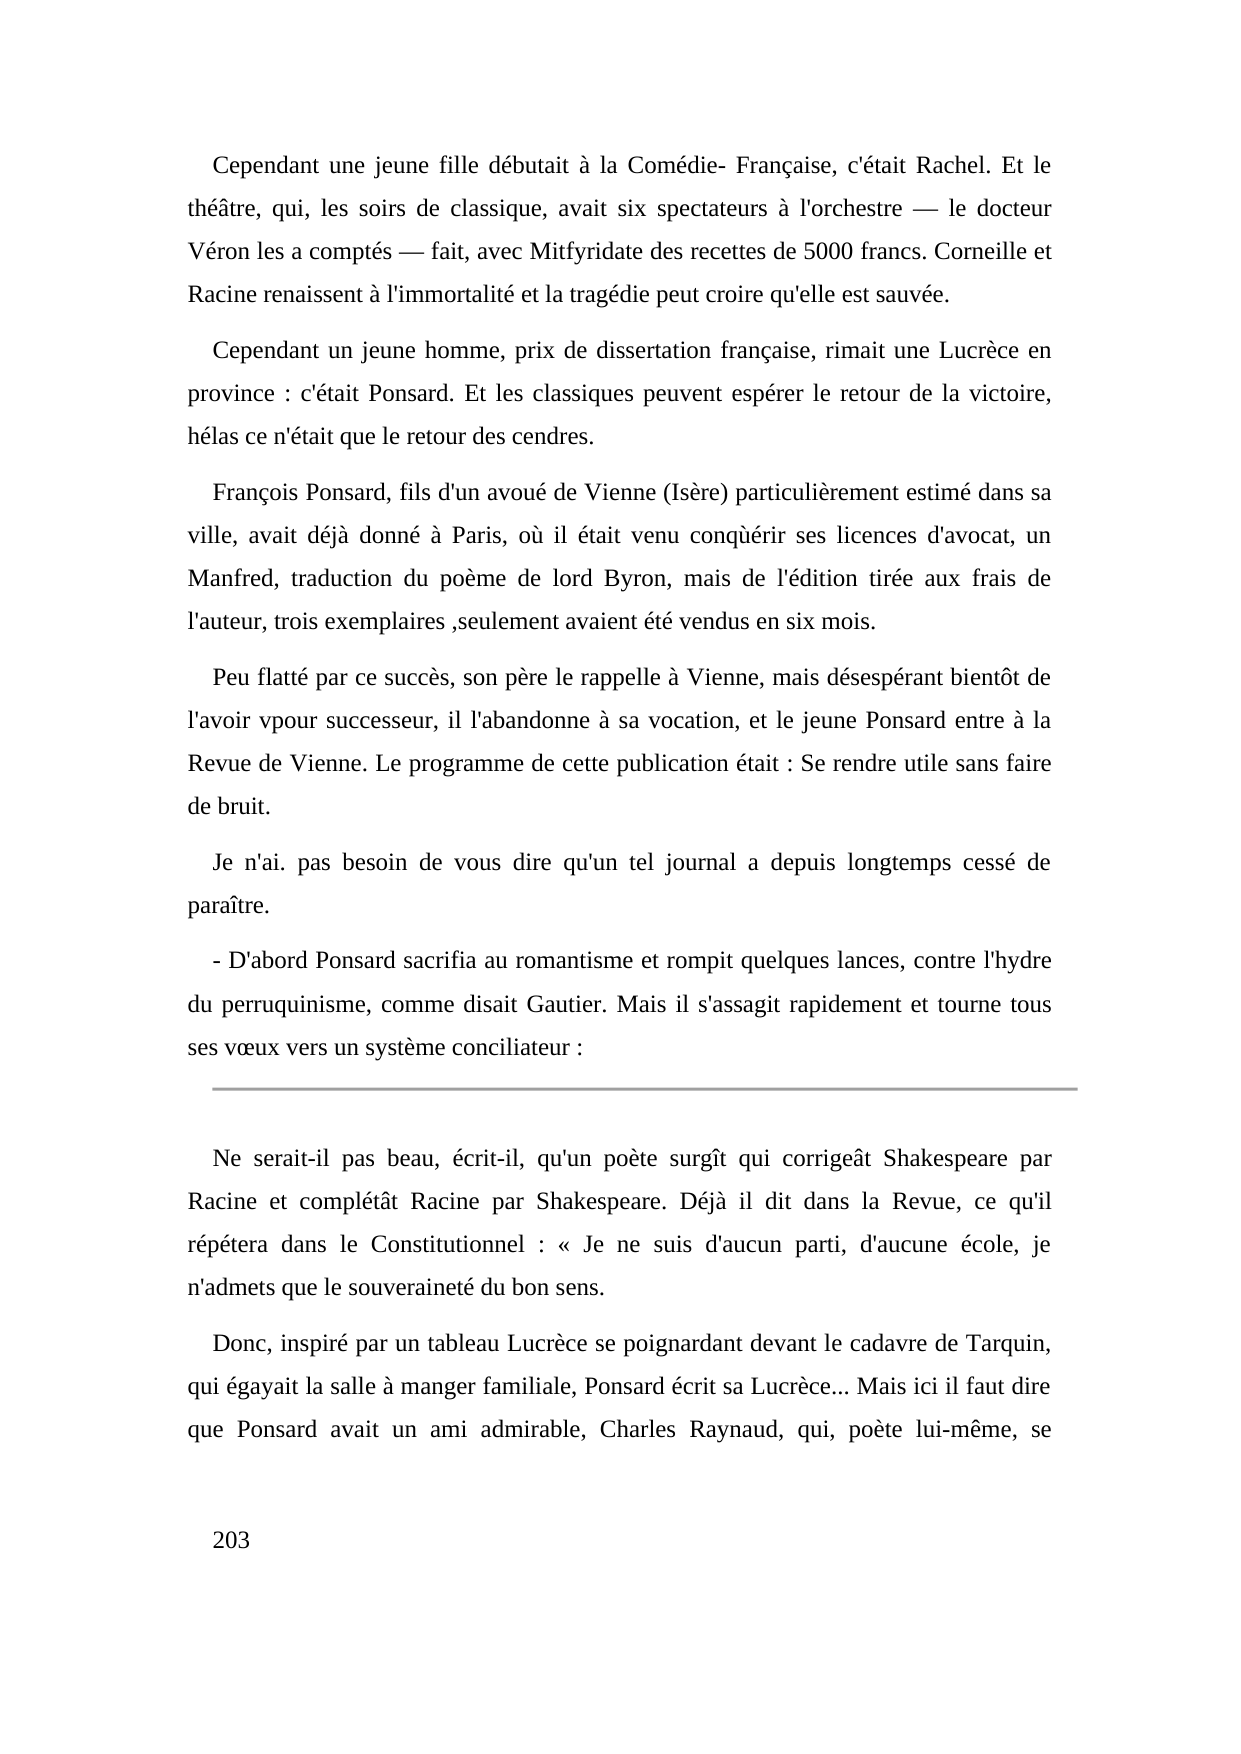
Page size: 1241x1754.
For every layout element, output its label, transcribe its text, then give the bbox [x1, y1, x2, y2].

text François Ponsard, fils d'un avoué de Vienne (Isère) particulièrement estimé dans sa ville, avait déjà donné à Paris, où il était venu conqùérir ses licences d'avocat, un Manfred, traduction du poème de lord Byron, mais de l'édition tirée aux frais de l'auteur, trois exemplaires ,seulement avaient été vendus en six mois. [187, 477, 1053, 635]
text Ne serait-il pas beau, écrit-il, qu'un poète surgît qui corrigeât Shakespeare par Racine et complétât Racine par Shakespeare. Déjà il dit dans la Revue, ce qu'il répétera dans le Constitutionnel : « Je ne suis d'aucun parti, d'aucune école, je n'admets que le souveraineté du bon sens. [187, 1143, 1053, 1301]
text Je n'ai. pas besoin de vous dire qu'un tel journal a depuis longtemps cessé de paraître. [187, 847, 1053, 919]
text Peu flatté par ce succès, son père le rappelle à Vienne, mais désespérant bientôt de l'avoir vpour successeur, il l'abandonne à sa vocation, et le jeune Ponsard entre à la Revue de Vienne. Le programme de cette publication était : Se rendre utile sans faire de bruit. [187, 662, 1053, 820]
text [187, 1328, 1053, 1443]
text - D'abord Ponsard sacrifia au romantisme et rompit quelques lances, contre l'hydre du perruquinisme, comme disait Gautier. Mais il s'assagit rapidement et tourne tous ses vœux vers un système conciliateur : [187, 946, 1053, 1061]
text Cependant une jeune fille débutait à la Comédie- Française, c'était Rachel. Et le théâtre, qui, les soirs de classique, avait six spectateurs à l'orchestre — le docteur Véron les a comptés — fait, avec Mitfyridate des recettes de 5000 francs. Corneille et Racine renaissent à l'immortalité et la tragédie peut croire qu'elle est sauvée. [187, 150, 1053, 308]
text Cependant un jeune homme, prix de dissertation française, rimait une Lucrèce en province : c'était Ponsard. Et les classiques peuvent espérer le retour de la victoire, hélas ce n'était que le retour des cendres. [187, 335, 1053, 450]
